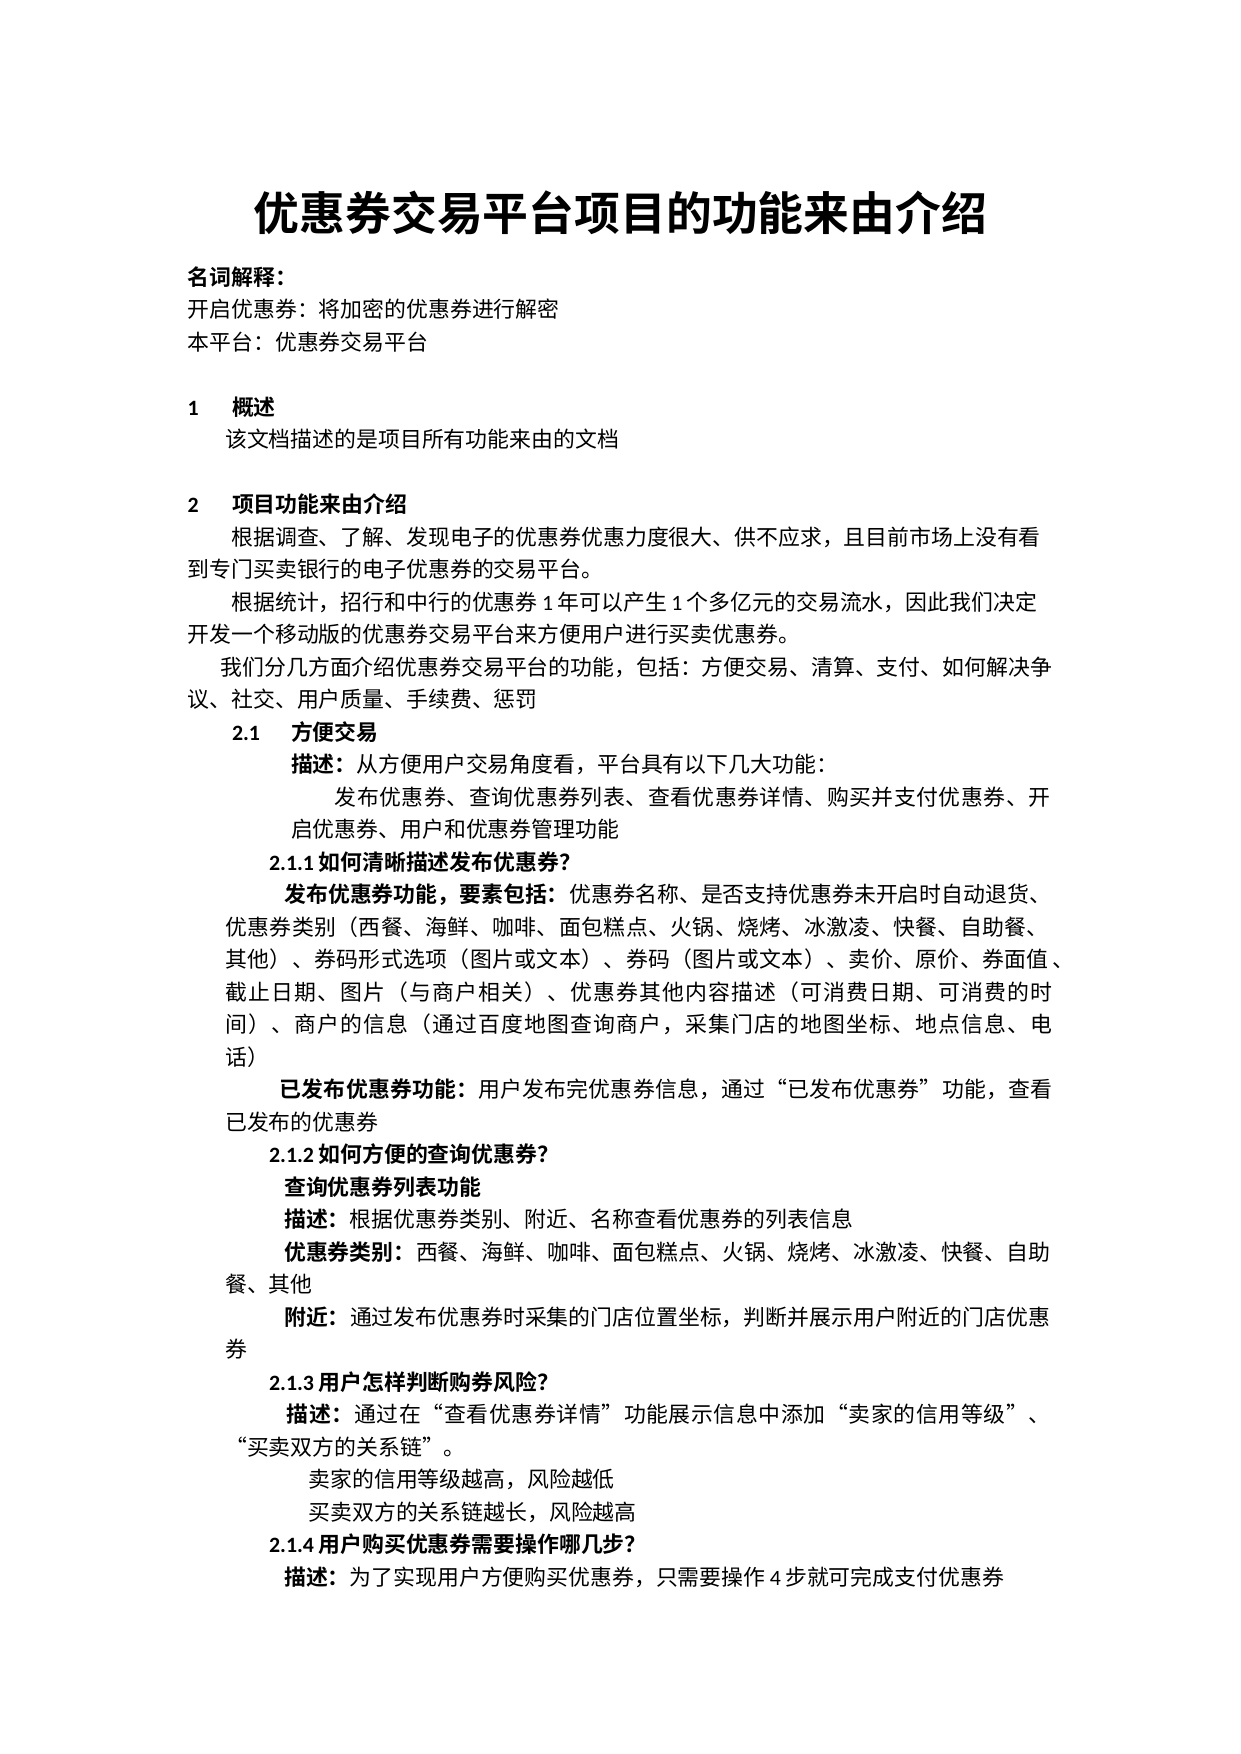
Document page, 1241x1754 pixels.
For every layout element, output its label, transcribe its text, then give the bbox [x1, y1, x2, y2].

text 名词解释： [187, 259, 1053, 292]
list 优惠券类别：西餐、海鲜、咖啡、面包糕点、火锅、烧烤、冰激凌、快餐、自助餐、其他 [225, 1234, 1053, 1299]
list 2.1.1如何清晰描述发布优惠券？ [225, 844, 1053, 877]
list 买卖双方的关系链越长，风险越高 [225, 1494, 1053, 1527]
list 2.1.3用户怎样判断购券风险？ [225, 1364, 1053, 1397]
list 该文档描述的是项目所有功能来由的文档 [225, 422, 1053, 454]
text 优惠券交易平台项目的功能来由介绍 [187, 162, 1053, 259]
text 开启优惠券：将加密的优惠券进行解密 [187, 292, 1053, 324]
list 已发布优惠券功能：用户发布完优惠券信息，通过“已发布优惠券”功能，查看已发布的优惠券 [225, 1072, 1053, 1137]
list 方便交易 [232, 714, 1053, 747]
list 2.1.4用户购买优惠券需要操作哪几步？ [225, 1527, 1053, 1559]
text 根据统计，招行和中行的优惠券1年可以产生1个多亿元的交易流水，因此我们决定开发一个移动版的优惠券交易平台来方便用户进行买卖优惠券。 [187, 584, 1053, 649]
list 描述：为了实现用户方便购买优惠券，只需要操作4步就可完成支付优惠券 [225, 1559, 1053, 1592]
list 查询优惠券列表功能 [225, 1169, 1053, 1202]
list 附近：通过发布优惠券时采集的门店位置坐标，判断并展示用户附近的门店优惠券 [225, 1299, 1053, 1364]
list 描述：根据优惠券类别、附近、名称查看优惠券的列表信息 [225, 1202, 1053, 1234]
text 本平台：优惠券交易平台 [187, 324, 1053, 357]
text 我们分几方面介绍优惠券交易平台的功能，包括：方便交易、清算、支付、如何解决争议、社交、用户质量、手续费、惩罚 [187, 649, 1053, 714]
list 描述：通过在“查看优惠券详情”功能展示信息中添加“卖家的信用等级”、“买卖双方的关系链”。 [225, 1397, 1053, 1462]
list 发布优惠券功能，要素包括：优惠券名称、是否支持优惠券未开启时自动退货、优惠券类别（西餐、海鲜、咖啡、面包糕点、火锅、烧烤、冰激凌、快餐、自助餐、其他）、券码形式选项（图片或文本）、券码（图片或文本）、卖价、原价、券面值、截止日期、图片（与商户相关）、优惠券其他内容描述（可消费日期、可消费的时间）、商户的信息（通过百度地图查询商户，采集门店的地图坐标、地点信息、电话） [225, 877, 1053, 1072]
list 卖家的信用等级越高，风险越低 [225, 1462, 1053, 1494]
list 2.1.2如何方便的查询优惠券？ [225, 1137, 1053, 1169]
list 描述：从方便用户交易角度看，平台具有以下几大功能： [291, 747, 1053, 779]
list 发布优惠券、查询优惠券列表、查看优惠券详情、购买并支付优惠券、开启优惠券、用户和优惠券管理功能 [291, 779, 1053, 844]
list 项目功能来由介绍 [187, 487, 1053, 519]
list 概述 [187, 389, 1053, 422]
text 根据调查、了解、发现电子的优惠券优惠力度很大、供不应求，且目前市场上没有看到专门买卖银行的电子优惠券的交易平台。 [187, 519, 1053, 584]
